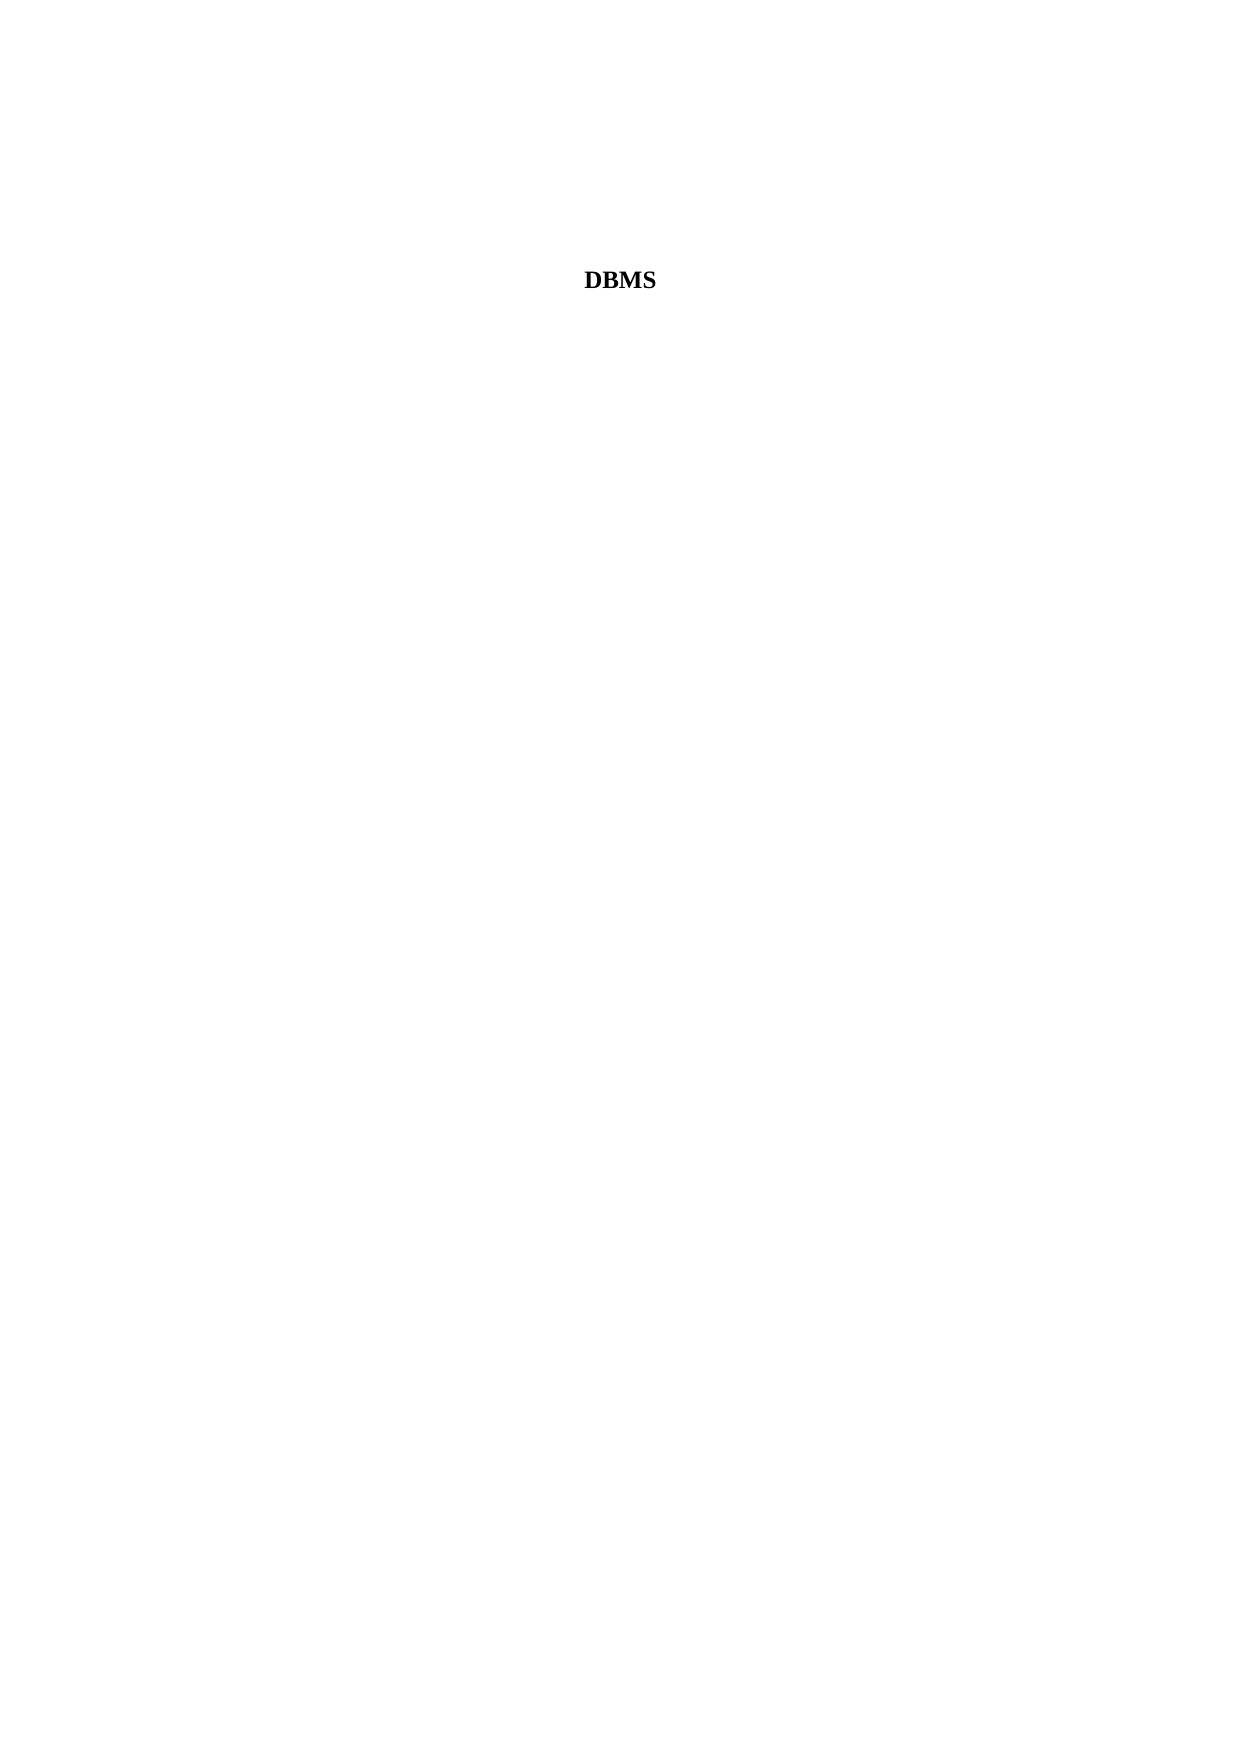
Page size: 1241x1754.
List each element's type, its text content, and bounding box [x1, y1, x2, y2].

text DBMS [150, 265, 1090, 294]
